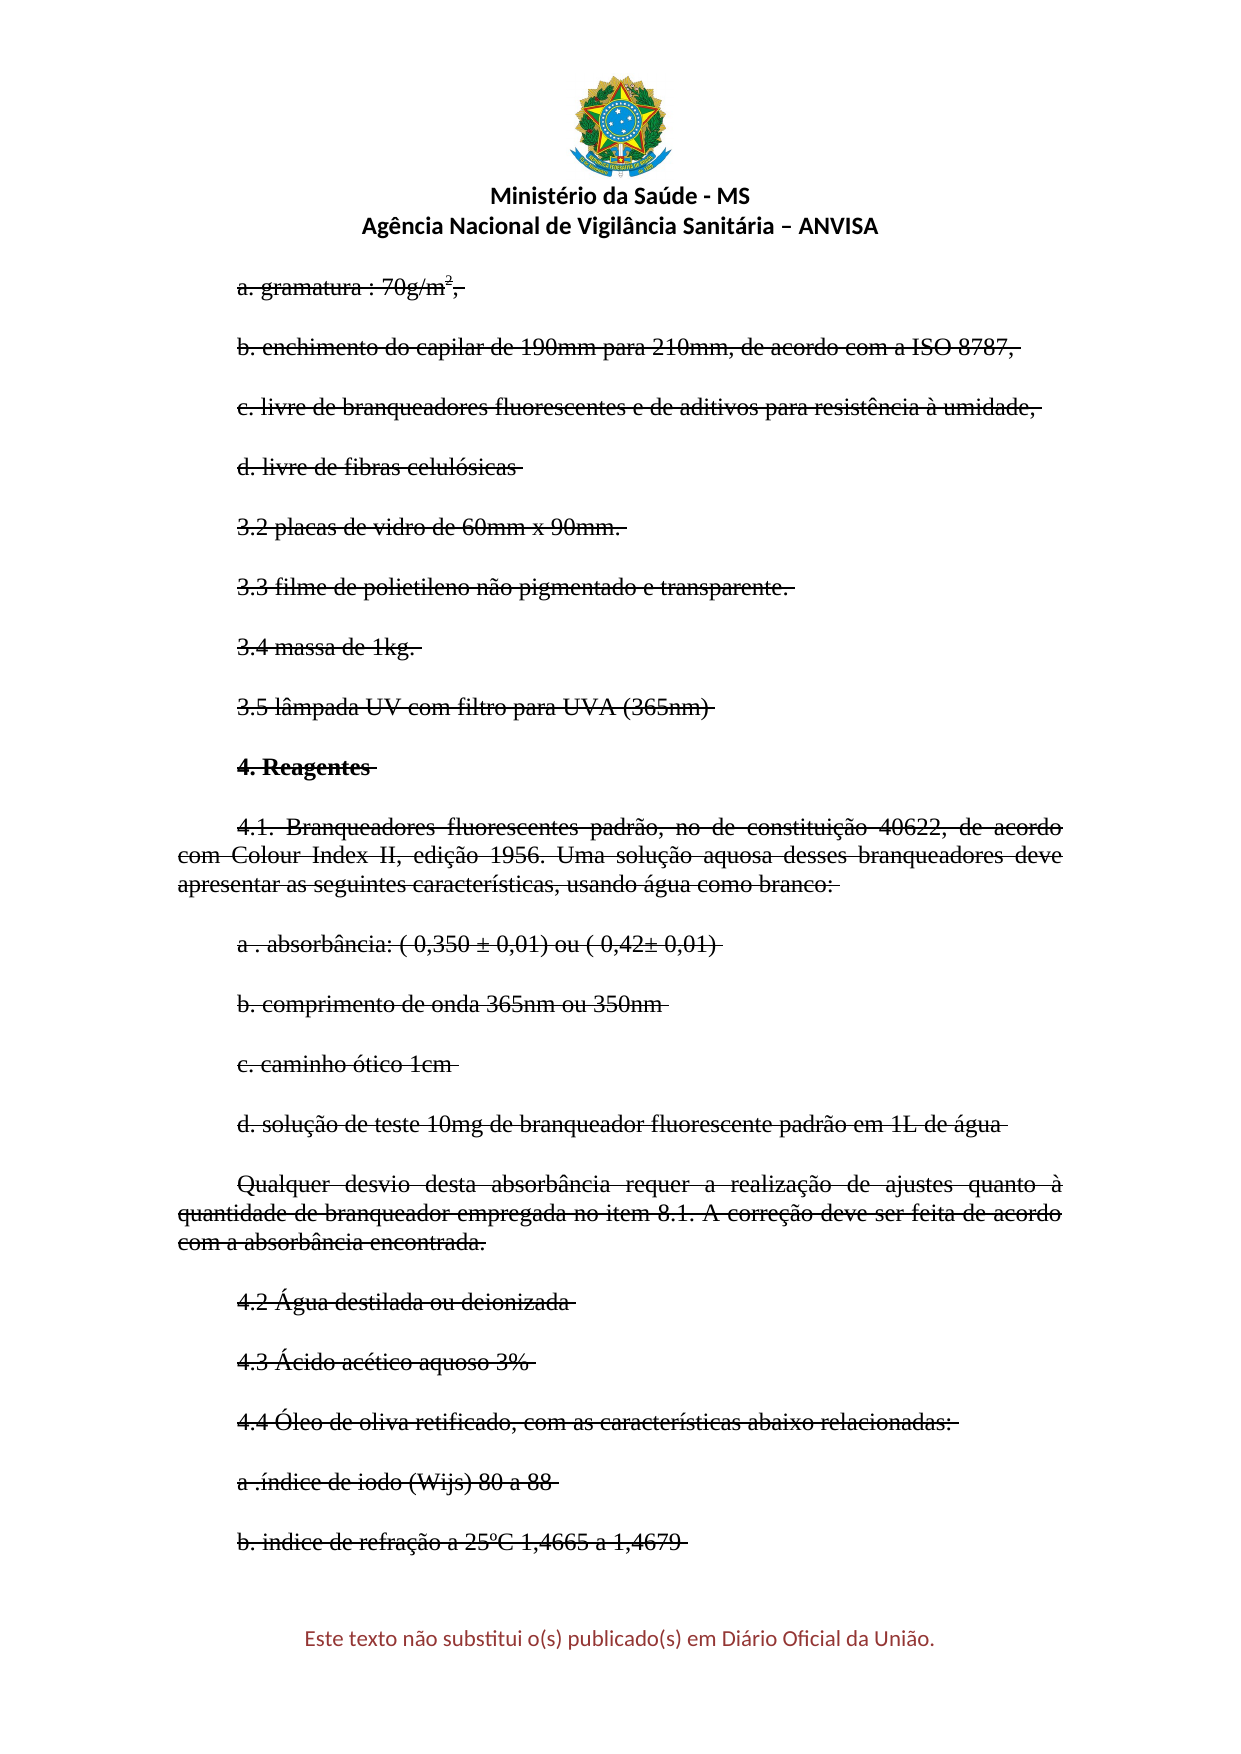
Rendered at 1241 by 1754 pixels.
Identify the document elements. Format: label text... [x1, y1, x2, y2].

text 4.1. Branqueadores fluorescentes padrão, no de constituição 40622, de acordo com Colour Index II, edição 1956. Uma solução aquosa desses branqueadores deve apresentar as seguintes características, usando água como branco: [177, 812, 1063, 856]
text 4.1. Branqueadores fluorescentes padrão, no de constituição 40622, de acordo com Colour Index II, edição 1956. Uma solução aquosa desses branqueadores deve apresentar as seguintes características, usando água como branco: [177, 857, 1063, 898]
text 3.2 placas de vidro de 60mm x 90mm. [177, 512, 1063, 540]
text a .índice de iodo (Wijs) 80 a 88 [177, 1467, 1063, 1495]
text 4.4 Óleo de oliva retificado, com as características abaixo relacionadas: [177, 1407, 1063, 1435]
text c. livre de branqueadores fluorescentes e de aditivos para resistência à umidade, [177, 392, 1063, 420]
text b. enchimento do capilar de 190mm para 210mm, de acordo com a ISO 8787, [177, 332, 1063, 360]
text b. indice de refração a 25ºC 1,4665 a 1,4679 [177, 1527, 1063, 1555]
text 3.3 filme de polietileno não pigmentado e transparente. [177, 572, 1063, 600]
text c. caminho ótico 1cm [177, 1049, 1063, 1078]
text a. gramatura : 70g/m2, [177, 272, 1063, 300]
text d. livre de fibras celulósicas [177, 452, 1063, 480]
text 4. Reagentes [177, 752, 1063, 780]
text 3.5 lâmpada UV com filtro para UVA (365nm) [177, 692, 1063, 720]
text Qualquer desvio desta absorbância requer a realização de ajustes quanto à quantidade de branqueador empregada no item 8.1. A correção deve ser feita de acordo com a absorbância encontrada. [177, 1169, 1063, 1255]
text 4.2 Água destilada ou deionizada [177, 1287, 1063, 1315]
text b. comprimento de onda 365nm ou 350nm [177, 989, 1063, 1018]
text 3.4 massa de 1kg. [177, 632, 1063, 660]
picture [566, 73, 674, 180]
text d. solução de teste 10mg de branqueador fluorescente padrão em 1L de água [177, 1109, 1063, 1138]
text 4.3 Ácido acético aquoso 3% [177, 1347, 1063, 1375]
text a . absorbância: ( 0,350 ± 0,01) ou ( 0,42± 0,01) [177, 929, 1063, 958]
